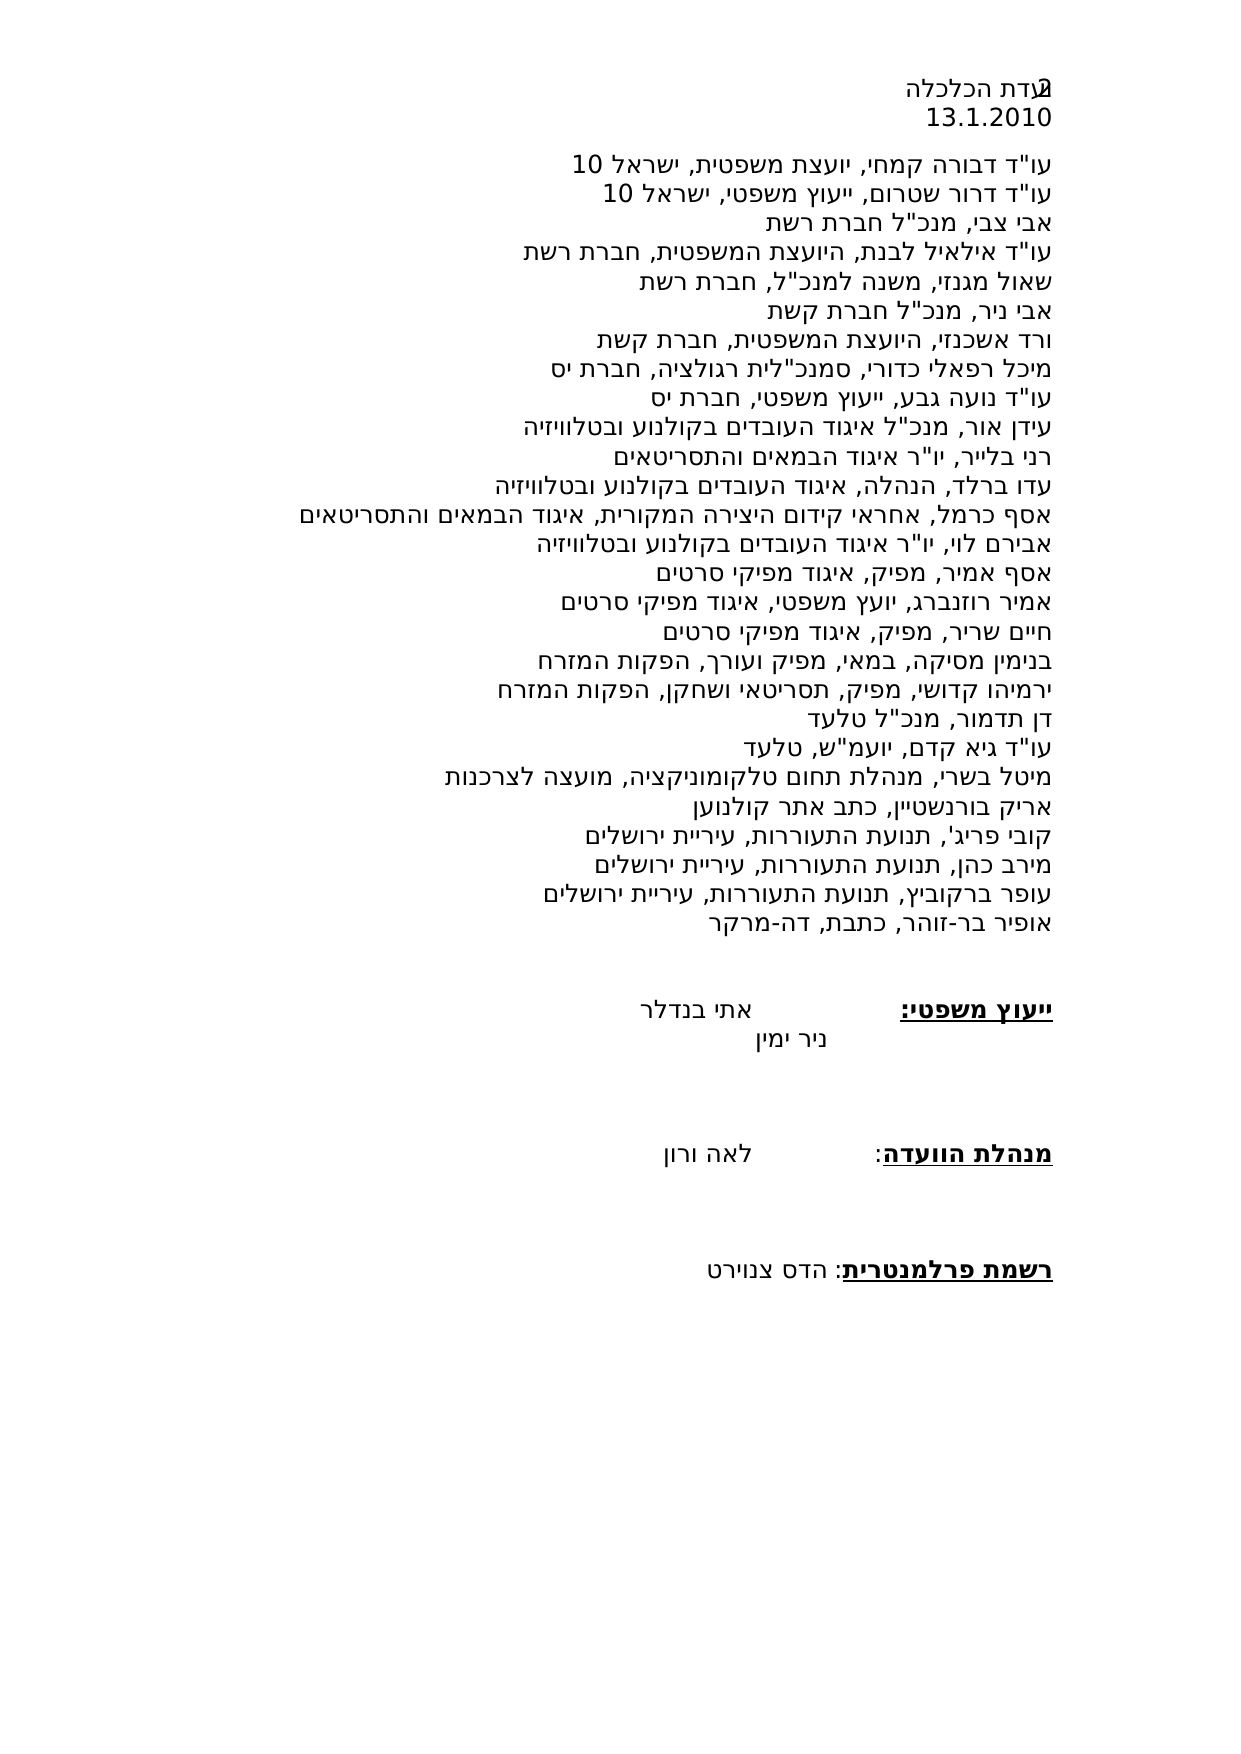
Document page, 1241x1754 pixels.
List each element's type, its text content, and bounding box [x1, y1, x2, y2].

text בנימין מסיקה, במאי, מפיק ועורך, הפקות המזרח [187, 646, 1053, 675]
text עו"ד דרור שטרום, ייעוץ משפטי, ישראל 10 [187, 179, 1053, 208]
text אופיר בר-זוהר, כתבת, דה-מרקר [187, 908, 1053, 937]
text ירמיהו קדושי, מפיק, תסריטאי ושחקן, הפקות המזרח [187, 675, 1053, 704]
text עו"ד גיא קדם, יועמ"ש, טלעד [187, 733, 1053, 762]
text עופר ברקוביץ, תנועת התעוררות, עיריית ירושלים [187, 879, 1053, 908]
text אבי ניר, מנכ"ל חברת קשת [187, 296, 1053, 325]
text אריק בורנשטיין, כתב אתר קולנוען [187, 792, 1053, 821]
text דן תדמור, מנכ"ל טלעד [187, 704, 1053, 733]
text חיים שריר, מפיק, איגוד מפיקי סרטים [187, 617, 1053, 646]
text אסף כרמל, אחראי קידום היצירה המקורית, איגוד הבמאים והתסריטאים [187, 500, 1053, 529]
text מיטל בשרי, מנהלת תחום טלקומוניקציה, מועצה לצרכנות [187, 762, 1053, 792]
text מירב כהן, תנועת התעוררות, עיריית ירושלים [187, 850, 1053, 879]
text אמיר רוזנברג, יועץ משפטי, איגוד מפיקי סרטים [187, 587, 1053, 617]
text אבי צבי, מנכ"ל חברת רשת [187, 208, 1053, 237]
text מיכל רפאלי כדורי, סמנכ"לית רגולציה, חברת יס [187, 354, 1053, 383]
text עו"ד דבורה קמחי, יועצת משפטית, ישראל 10 [187, 150, 1053, 179]
text עו"ד נועה גבע, ייעוץ משפטי, חברת יס [187, 383, 1053, 412]
text ניר ימין [187, 1024, 1053, 1053]
text רני בלייר, יו"ר איגוד הבמאים והתסריטאים [187, 442, 1053, 471]
text שאול מגנזי, משנה למנכ"ל, חברת רשת [187, 267, 1053, 296]
text ייעוץ משפטי: אתי בנדלר [187, 995, 1053, 1024]
text אסף אמיר, מפיק, איגוד מפיקי סרטים [187, 558, 1053, 587]
text רשמת פרלמנטרית: הדס צנוירט [187, 1255, 1053, 1284]
text עידן אור, מנכ"ל איגוד העובדים בקולנוע ובטלוויזיה [187, 412, 1053, 442]
text אבירם לוי, יו"ר איגוד העובדים בקולנוע ובטלוויזיה [187, 529, 1053, 558]
text קובי פריג', תנועת התעוררות, עיריית ירושלים [187, 821, 1053, 850]
text מנהלת הוועדה: לאה ורון [187, 1139, 1053, 1169]
text עדו ברלד, הנהלה, איגוד העובדים בקולנוע ובטלוויזיה [187, 471, 1053, 500]
text עו"ד אילאיל לבנת, היועצת המשפטית, חברת רשת [187, 237, 1053, 267]
text ורד אשכנזי, היועצת המשפטית, חברת קשת [187, 325, 1053, 354]
